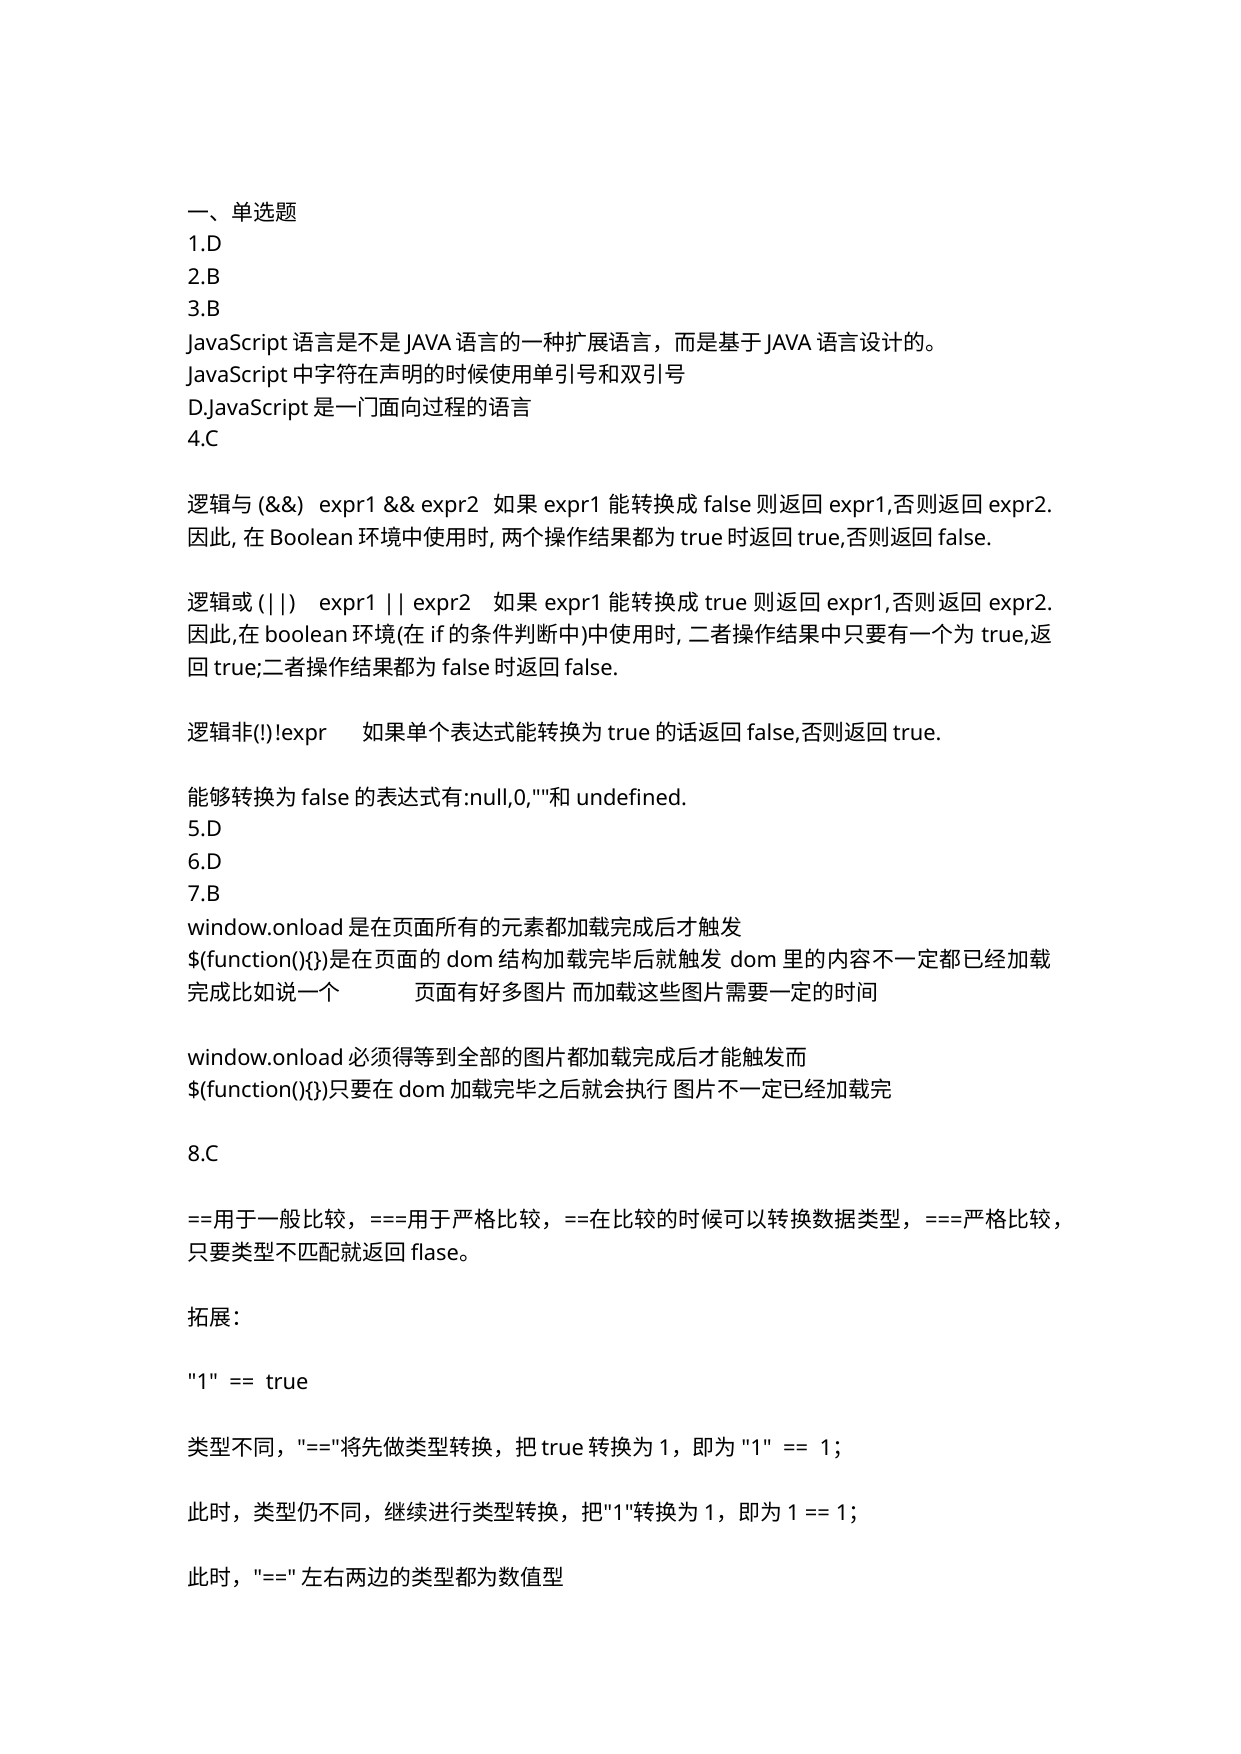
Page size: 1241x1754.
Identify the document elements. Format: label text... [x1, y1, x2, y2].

text "1" == true [187, 1364, 1053, 1397]
text 一、单选题 [187, 194, 1053, 227]
text JavaScript中字符在声明的时候使用单引号和双引号 [187, 357, 1053, 389]
text ==用于一般比较，===用于严格比较，==在比较的时候可以转换数据类型，===严格比较，只要类型不匹配就返回flase。 [187, 1202, 1053, 1267]
text 类型不同，"=="将先做类型转换，把true转换为1，即为 "1" == 1； [187, 1429, 1053, 1462]
text 拓展： [187, 1299, 1053, 1332]
text 此时，类型仍不同，继续进行类型转换，把"1"转换为1，即为 1 == 1； [187, 1494, 1053, 1527]
text 6.D [187, 844, 1053, 877]
text 逻辑非(!) !expr 如果单个表达式能转换为true的话返回false,否则返回true. [187, 714, 1053, 747]
text window.onload是在页面所有的元素都加载完成后才触发 $(function(){})是在页面的dom结构加载完毕后就触发 dom里的内容不一定都已经加载完成比如说一个 页面有好多图片 而加载这些图片需要一定的时间 window.onload必须得等到全部的图片都加载完成后才能触发而 $(function(){})只要在dom加载完毕之后就会执行 图片不一定已经加载完 [187, 909, 1053, 1104]
text 逻辑或 (||) expr1 || expr2 如果expr1能转换成true则返回expr1,否则返回expr2. 因此,在boolean环境(在if的条件判断中)中使用时, 二者操作结果中只要有一个为true,返回true;二者操作结果都为false时返回false. [187, 584, 1053, 682]
text 5.D [187, 812, 1053, 844]
text 逻辑与 (&&) expr1 && expr2 如果expr1 能转换成false则返回expr1,否则返回expr2. 因此, 在Boolean环境中使用时, 两个操作结果都为true时返回true,否则返回false. [187, 487, 1053, 552]
text 能够转换为false的表达式有:null,0,""和undefined. [187, 779, 1053, 812]
text 此时，"==" 左右两边的类型都为数值型 [187, 1559, 1053, 1592]
text 8.C [187, 1137, 1053, 1169]
text JavaScript语言是不是JAVA语言的一种扩展语言，而是基于JAVA语言设计的。 [187, 324, 1053, 357]
text 3.B [187, 292, 1053, 324]
text 1.D [187, 227, 1053, 259]
text 2.B [187, 259, 1053, 292]
text 7.B [187, 877, 1053, 909]
text 4.C [187, 422, 1053, 454]
text D.JavaScript是一门面向过程的语言 [187, 389, 1053, 422]
